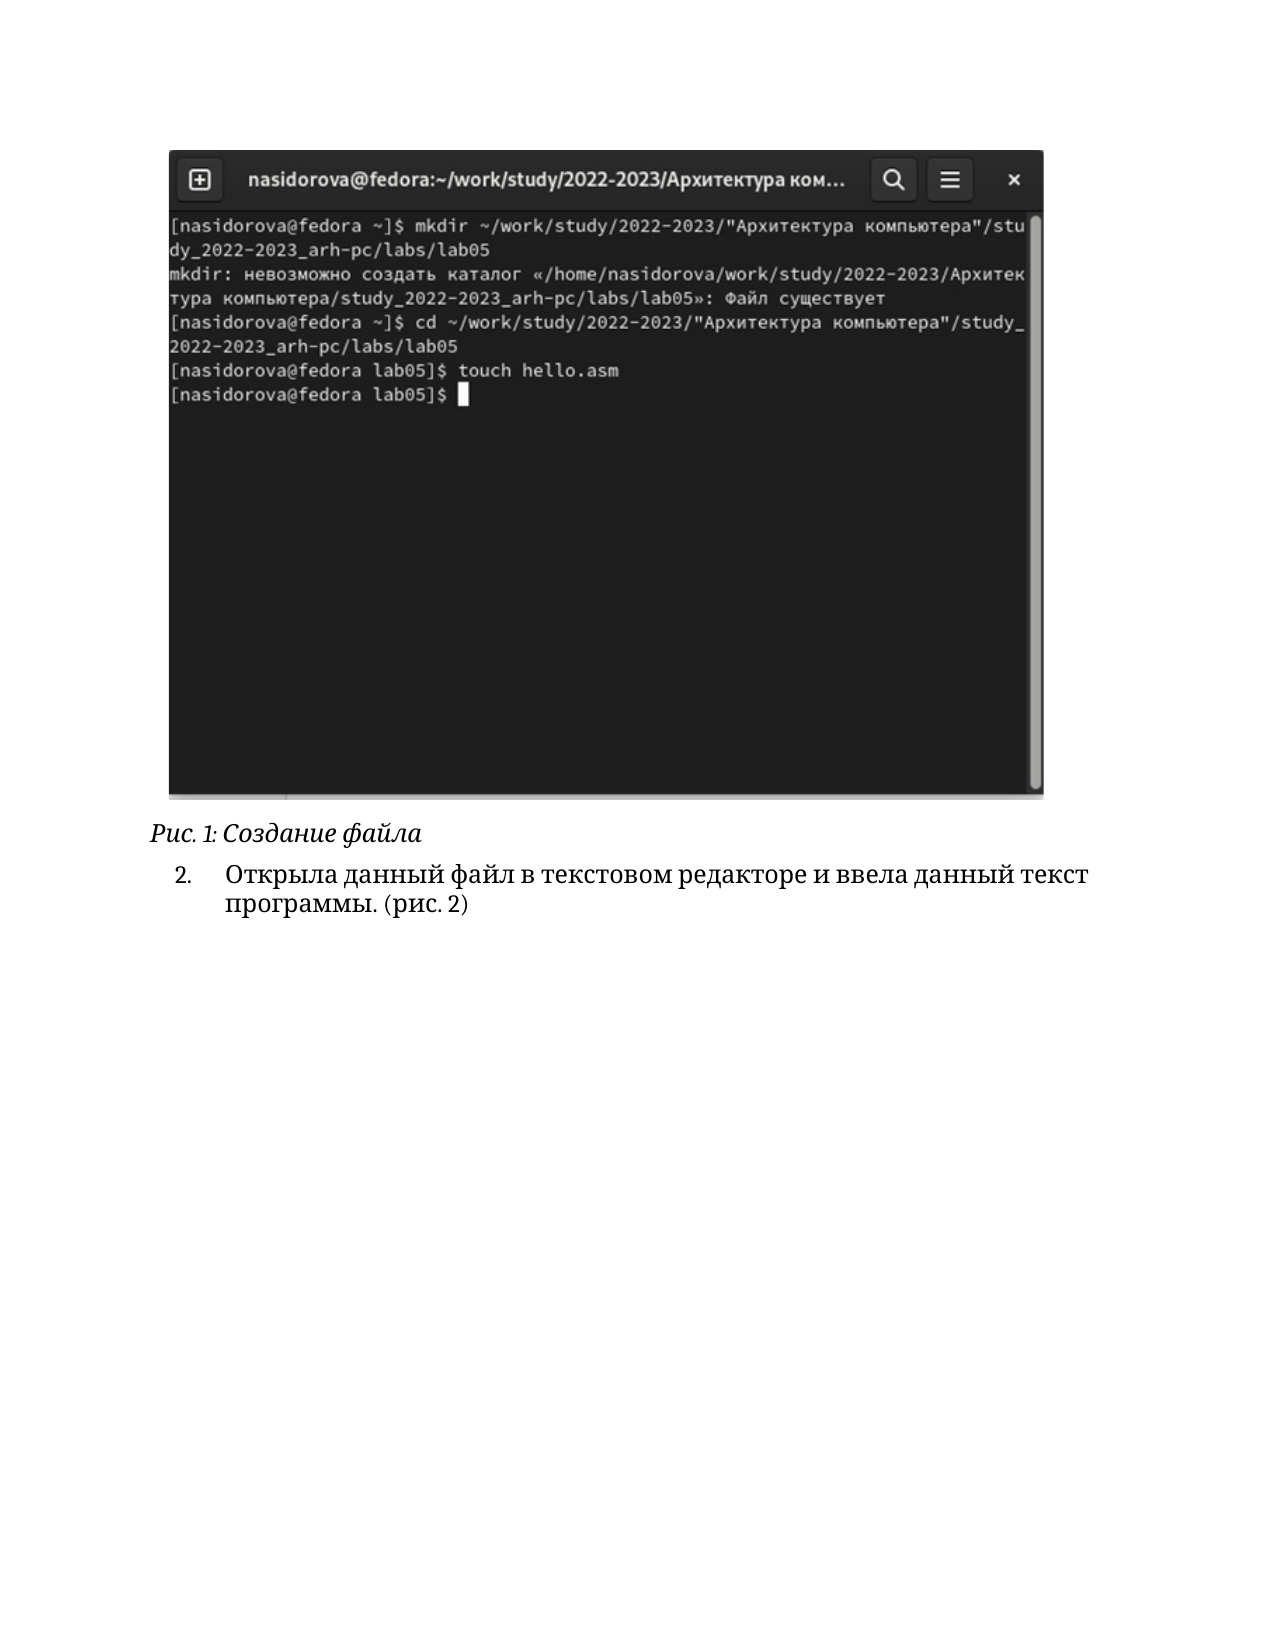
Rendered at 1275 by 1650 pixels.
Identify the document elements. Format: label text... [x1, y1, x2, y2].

text Рис. 1: Создание файла [150, 820, 1125, 849]
list Открыла данный файл в текстовом редакторе и ввела данный текст программы. (рис. 2) [175, 861, 1125, 919]
picture [168, 150, 1044, 800]
